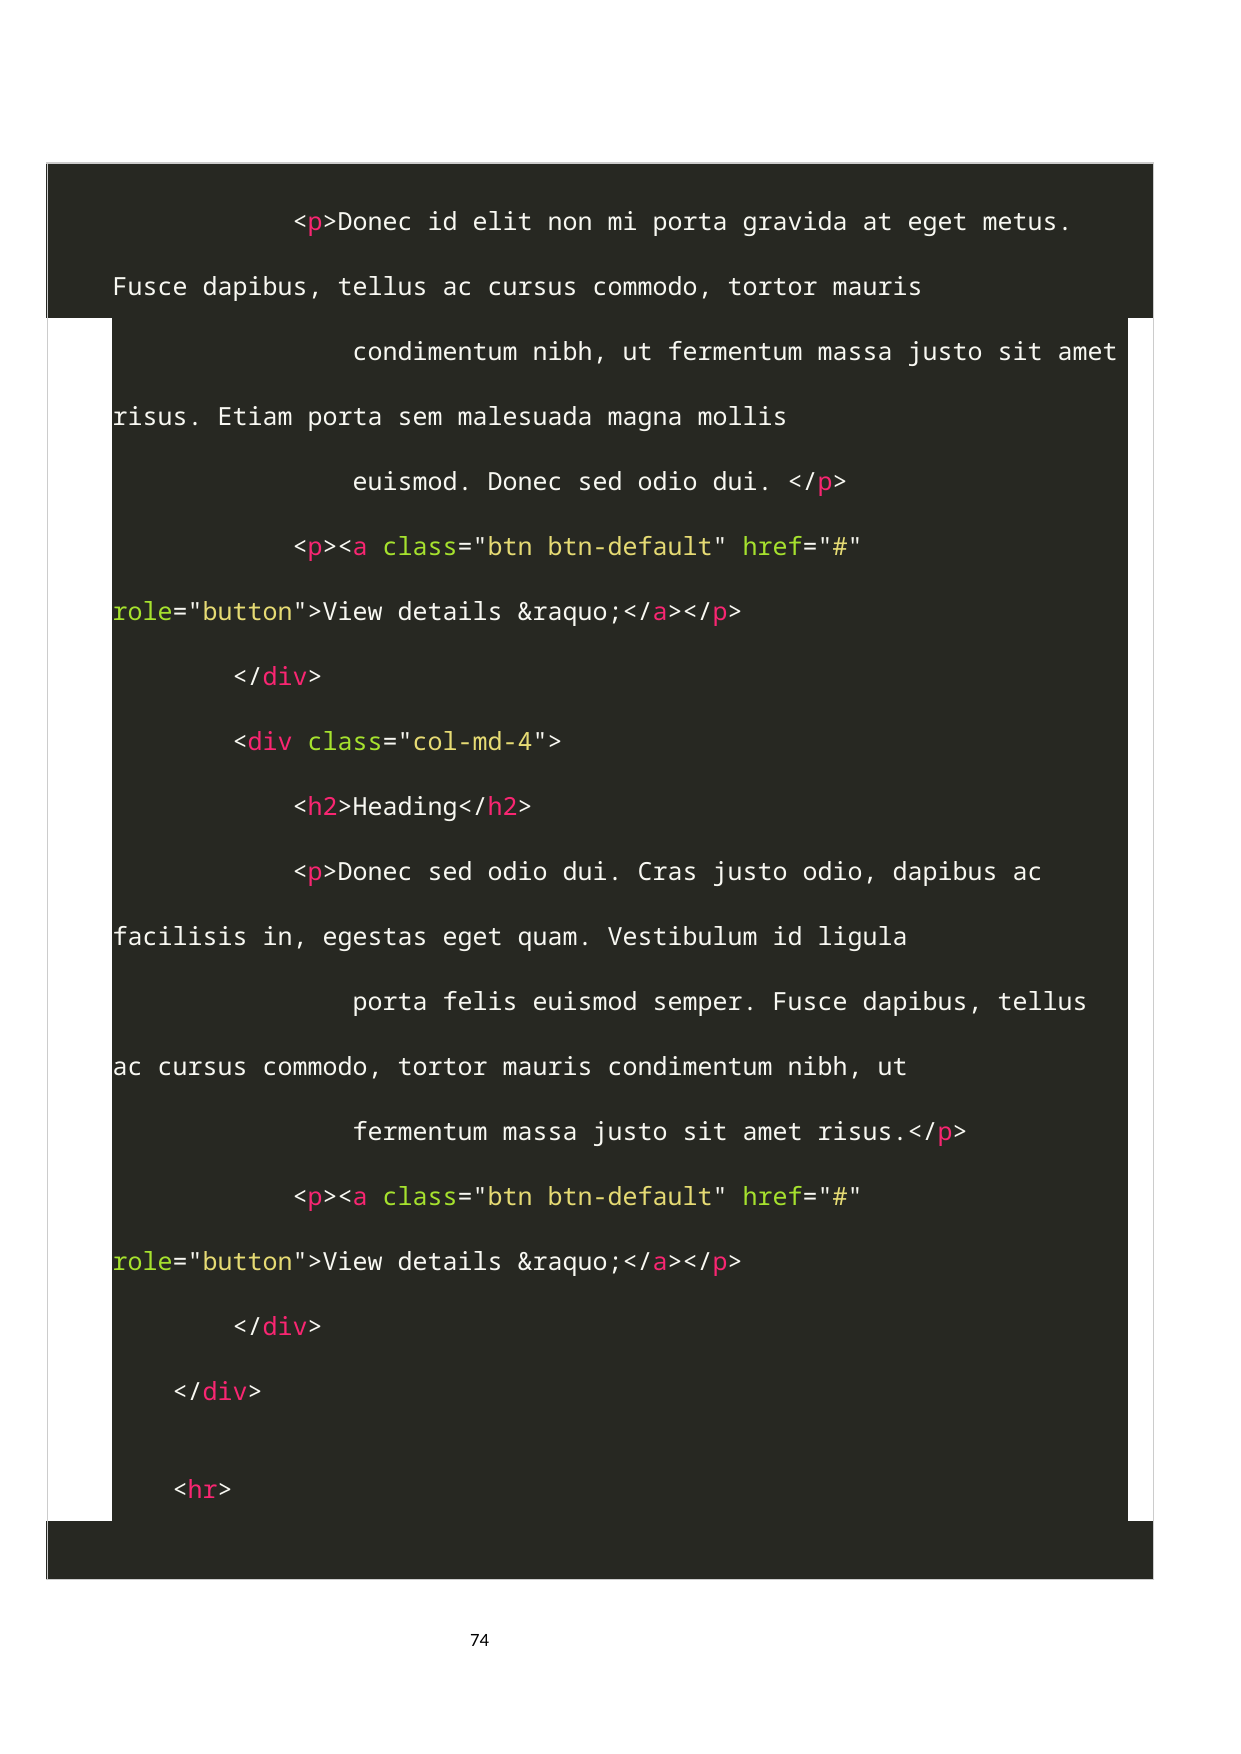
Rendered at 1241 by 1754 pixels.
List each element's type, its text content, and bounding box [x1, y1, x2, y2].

text <p>Donec sed odio dui. Cras justo odio, dapibus ac facilisis in, egestas eget quam. Vestibulum id ligula [112, 838, 1128, 968]
text euismod. Donec sed odio dui. </p> [112, 448, 1128, 513]
text porta felis euismod semper. Fusce dapibus, tellus ac cursus commodo, tortor mauris condimentum nibh, ut [112, 968, 1128, 1098]
text <h2>Heading</h2> [112, 773, 1128, 838]
text <p><a class="btn btn-default" href="#" role="button">View details &raquo;</a></p> [112, 513, 1128, 643]
text fermentum massa justo sit amet risus.</p> [112, 1098, 1128, 1163]
text <p>Donec id elit non mi porta gravida at eget metus. Fusce dapibus, tellus ac cursus commodo, tortor mauris [48, 164, 1153, 318]
text <div class="col-md-4"> [112, 708, 1128, 773]
text <p><a class="btn btn-default" href="#" role="button">View details &raquo;</a></p> [112, 1163, 1128, 1293]
text </div> [112, 1293, 1128, 1358]
text </div> [112, 1358, 1128, 1423]
text <hr> [112, 1456, 1128, 1494]
text </div> [112, 643, 1128, 708]
text condimentum nibh, ut fermentum massa justo sit amet risus. Etiam porta sem malesuada magna mollis [112, 318, 1128, 448]
